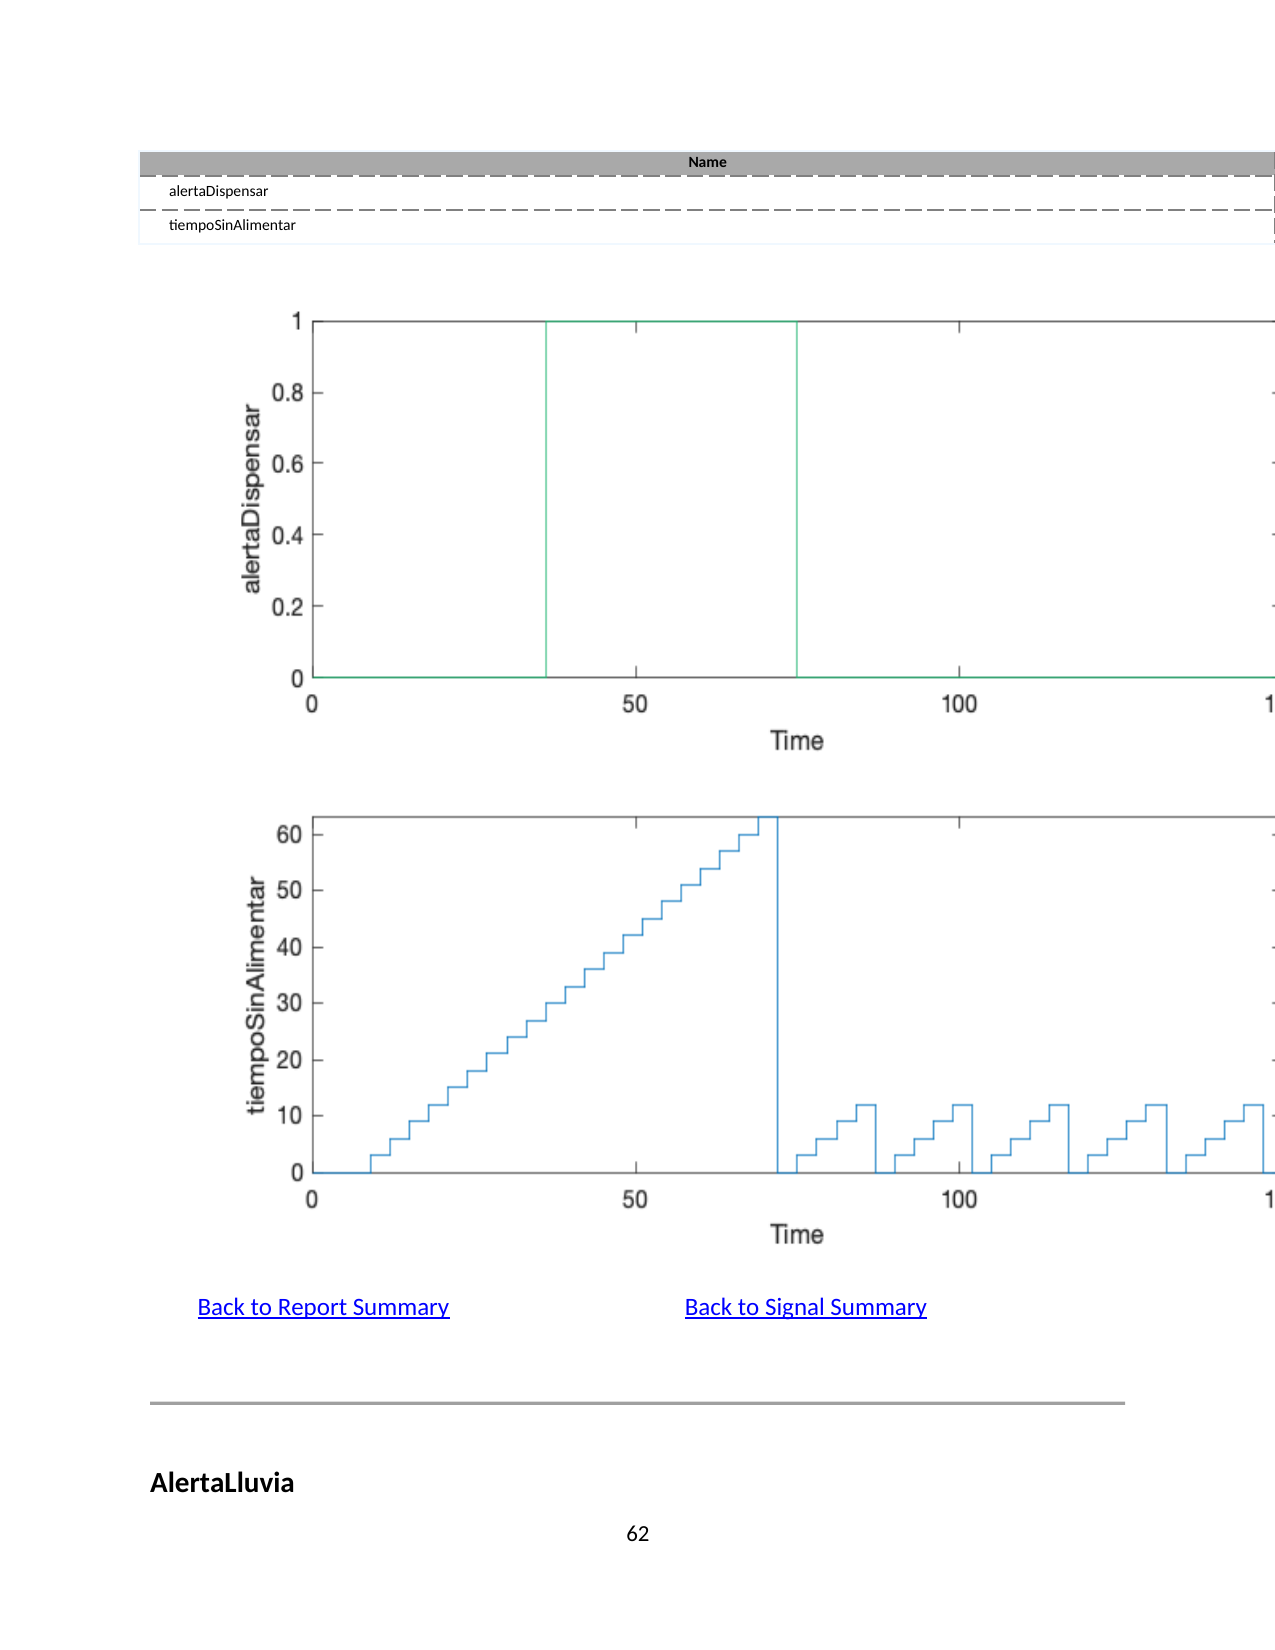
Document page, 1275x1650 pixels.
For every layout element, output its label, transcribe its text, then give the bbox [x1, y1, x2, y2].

table_cell tiempoSinAlimentar [140, 209, 1275, 243]
table_cell alertaDispensar [140, 175, 1275, 209]
picture [150, 245, 1275, 1287]
table_header AlertaLluvia [139, 1464, 1114, 1499]
table_header Back to Report Summary [186, 1291, 673, 1358]
table_header Back to Signal Summary [673, 1291, 1161, 1358]
table_header Name [140, 152, 1275, 175]
